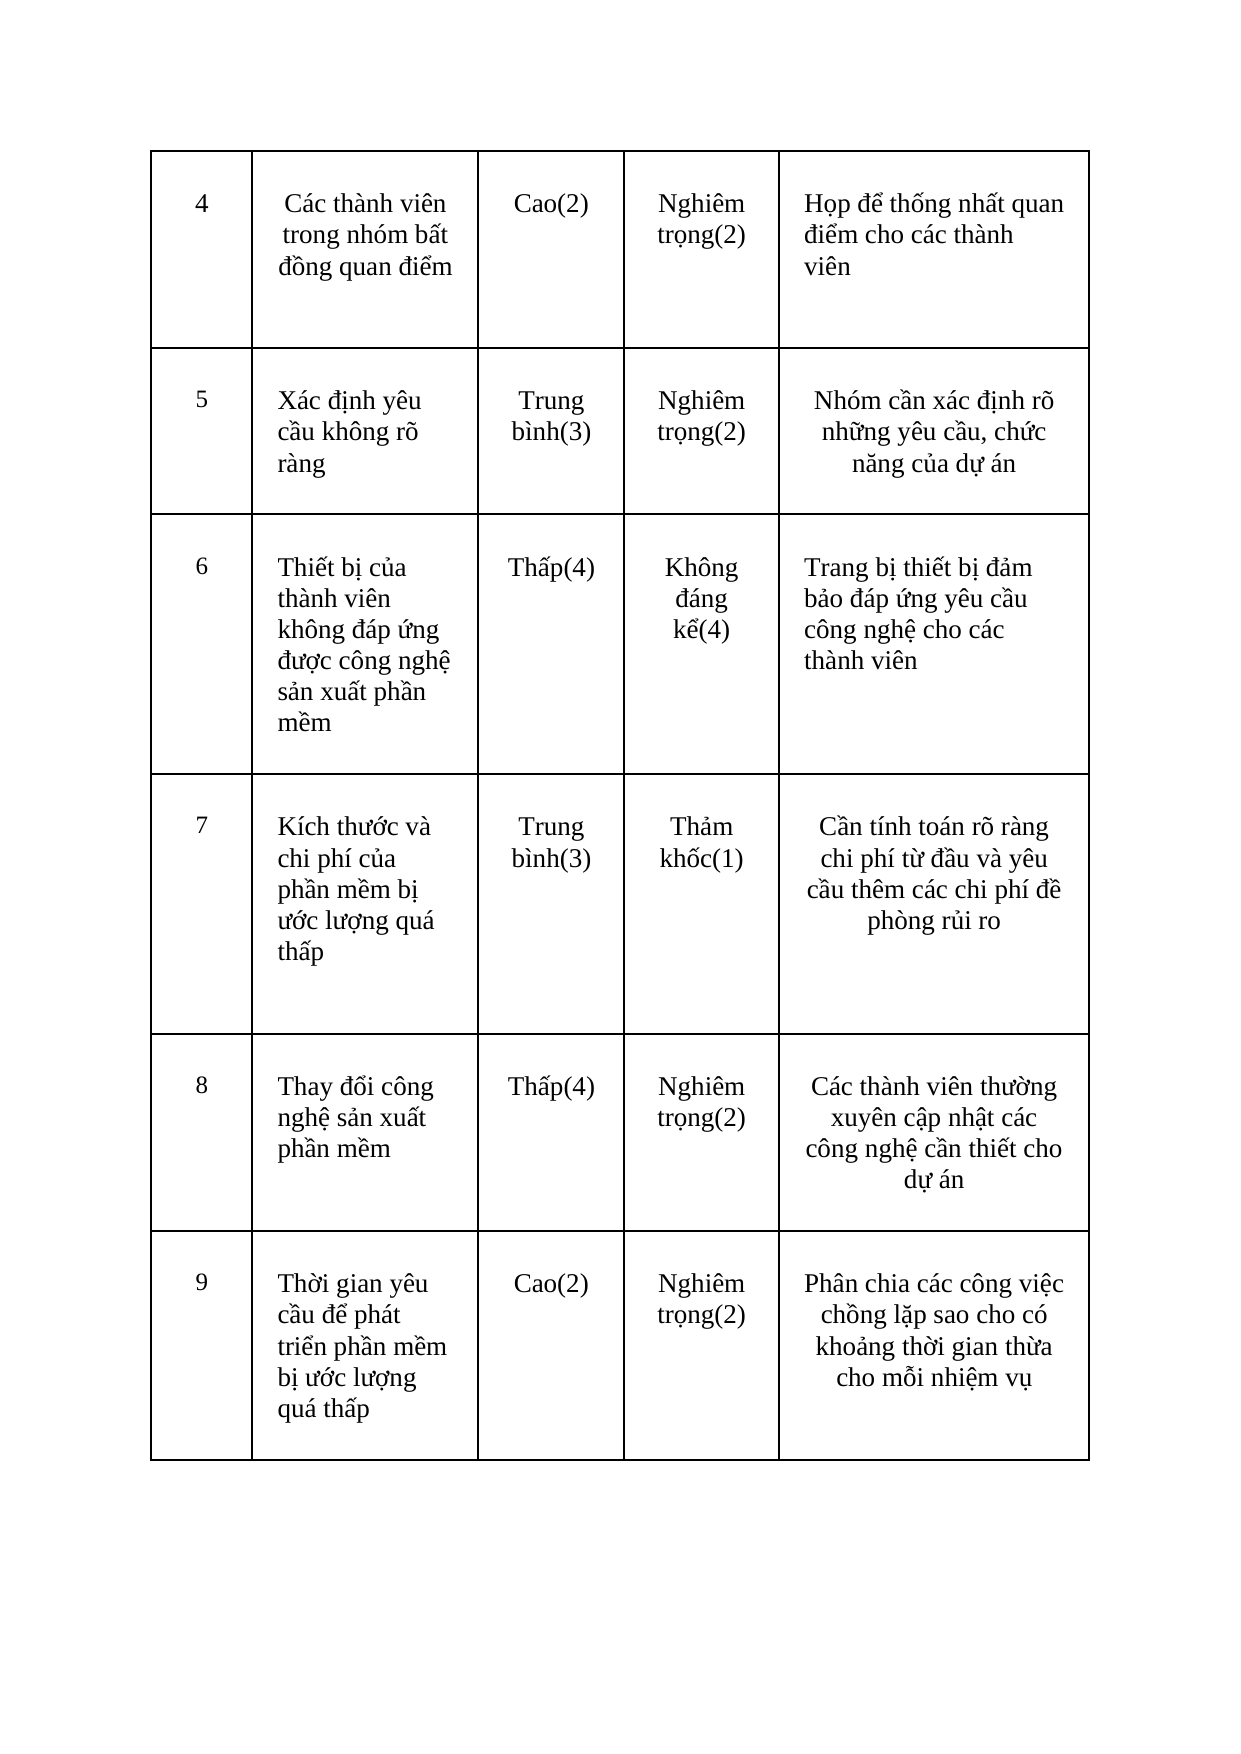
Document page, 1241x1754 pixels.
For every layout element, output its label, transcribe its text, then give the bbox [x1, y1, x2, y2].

table_cell 7 [152, 775, 251, 1032]
table_cell Họp để thống nhất quan điểm cho các thành viên [780, 152, 1088, 347]
table_cell Không đáng kể(4) [625, 515, 778, 773]
table_cell Nghiêm trọng(2) [625, 152, 778, 347]
table_cell Cao(2) [479, 1232, 623, 1458]
table_cell Các thành viên trong nhóm bất đồng quan điểm [253, 152, 477, 347]
table_cell Trung bình(3) [479, 349, 623, 513]
table_cell Nghiêm trọng(2) [625, 1035, 778, 1230]
table_cell Cần tính toán rõ ràng chi phí từ đầu và yêu cầu thêm các chi phí đề phòng rủi ro [780, 775, 1088, 1032]
table_cell Thời gian yêu cầu để phát triển phần mềm bị ước lượng quá thấp [253, 1232, 477, 1458]
table_cell Thấp(4) [479, 515, 623, 773]
table_cell Thay đổi công nghệ sản xuất phần mềm [253, 1035, 477, 1230]
table_cell Nghiêm trọng(2) [625, 349, 778, 513]
table_cell 8 [152, 1035, 251, 1230]
table_cell Cao(2) [479, 152, 623, 347]
table_cell Các thành viên thường xuyên cập nhật các công nghệ cần thiết cho dự án [780, 1035, 1088, 1230]
table_cell Thấp(4) [479, 1035, 623, 1230]
table_cell Trung bình(3) [479, 775, 623, 1032]
table_cell 5 [152, 349, 251, 513]
table_cell Nghiêm trọng(2) [625, 1232, 778, 1458]
table_cell Phân chia các công việc chồng lặp sao cho có khoảng thời gian thừa cho mỗi nhiệm vụ [780, 1232, 1088, 1458]
table_cell Nhóm cần xác định rõ những yêu cầu, chức năng của dự án [780, 349, 1088, 513]
table_cell Kích thước và chi phí của phần mềm bị ước lượng quá thấp [253, 775, 477, 1032]
table_cell Xác định yêu cầu không rõ ràng [253, 349, 477, 513]
table_cell Thảm khốc(1) [625, 775, 778, 1032]
table_cell Trang bị thiết bị đảm bảo đáp ứng yêu cầu công nghệ cho các thành viên [780, 515, 1088, 773]
table_cell Thiết bị của thành viên không đáp ứng được công nghệ sản xuất phần mềm [253, 515, 477, 773]
table_cell 6 [152, 515, 251, 773]
table_cell 9 [152, 1232, 251, 1458]
table_cell 4 [152, 152, 251, 347]
